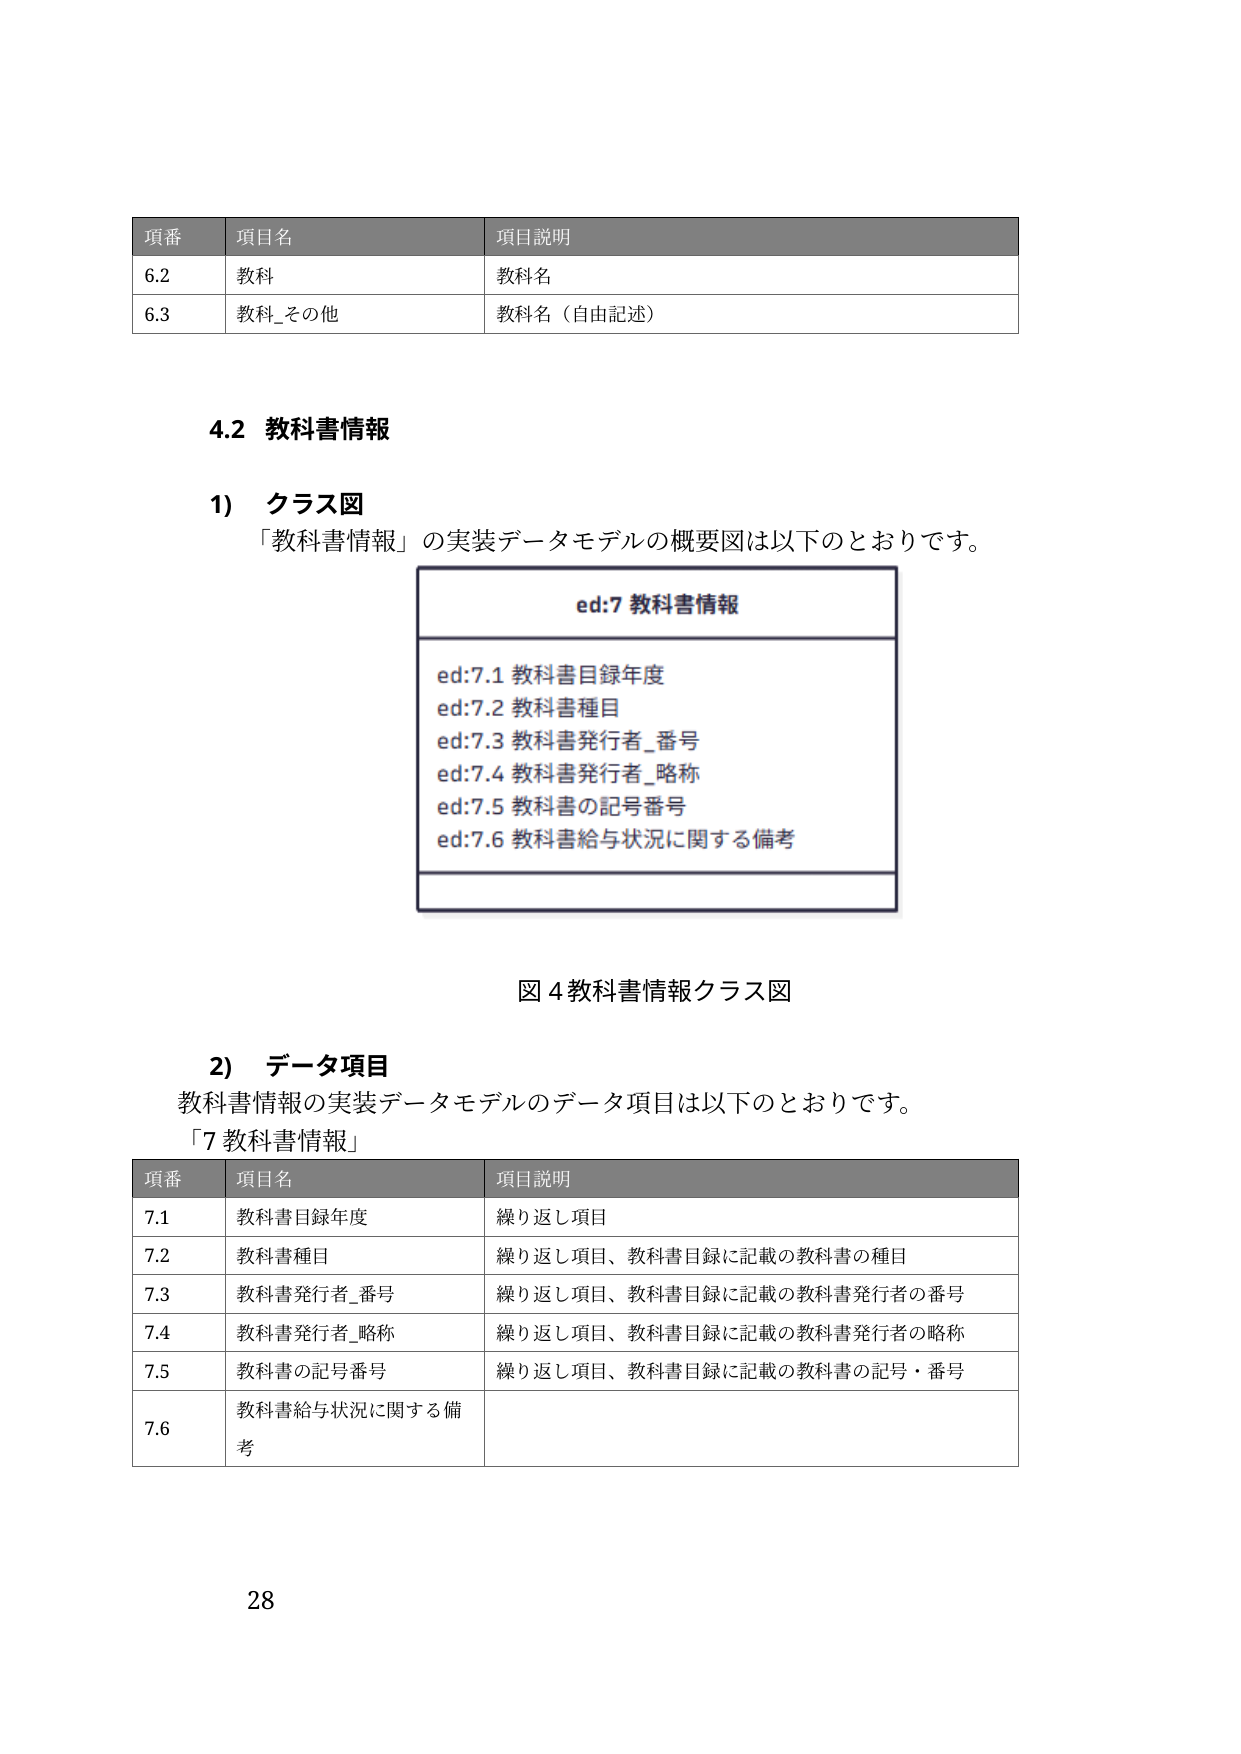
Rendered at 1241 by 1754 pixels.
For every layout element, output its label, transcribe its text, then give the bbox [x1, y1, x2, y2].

table_cell 教科書発行者_略称 [226, 1314, 484, 1351]
table_header 項目説明 [485, 218, 1018, 255]
table_cell 繰り返し項目、教科書目録に記載の教科書発行者の番号 [485, 1275, 1018, 1313]
table_cell 6.3 [133, 295, 225, 332]
table_header 項目名 [226, 1160, 484, 1197]
table_cell 教科名 [485, 256, 1018, 294]
table_cell 7.2 [133, 1237, 225, 1274]
table_cell 7.1 [133, 1198, 225, 1236]
subtitle 教科書情報 [177, 408, 1063, 446]
table_cell 繰り返し項目、教科書目録に記載の教科書発行者の略称 [485, 1314, 1018, 1351]
text 図 4教科書情報クラス図 [215, 971, 1063, 1008]
table_cell 7.5 [133, 1352, 225, 1390]
table_cell 6.2 [133, 256, 225, 294]
table_cell 7.3 [133, 1275, 225, 1313]
table_cell 教科書目録年度 [226, 1198, 484, 1236]
text 「7 教科書情報」 [177, 1121, 1063, 1158]
table_cell [485, 1391, 1018, 1466]
table_cell 繰り返し項目、教科書目録に記載の教科書の種目 [485, 1237, 1018, 1274]
table_header 項目説明 [485, 1160, 1018, 1197]
table_cell 教科書発行者_番号 [226, 1275, 484, 1313]
table_header 項目名 [226, 218, 484, 255]
table_cell 教科書の記号番号 [226, 1352, 484, 1390]
table_cell 教科書種目 [226, 1237, 484, 1274]
table_cell 繰り返し項目、教科書目録に記載の教科書の記号・番号 [485, 1352, 1018, 1390]
table_cell 教科名（自由記述） [485, 295, 1018, 332]
table_header 項番 [133, 218, 225, 255]
subtitle クラス図 [177, 483, 1063, 521]
table_cell 繰り返し項目 [485, 1198, 1018, 1236]
table_cell 教科_その他 [226, 295, 484, 332]
text 教科書情報の実装データモデルのデータ項目は以下のとおりです。 [177, 1083, 1063, 1121]
table_cell 教科 [226, 256, 484, 294]
picture [407, 558, 903, 924]
table_header 項番 [133, 1160, 225, 1197]
table_cell 7.4 [133, 1314, 225, 1351]
table_cell 7.6 [133, 1391, 225, 1466]
table_cell 教科書給与状況に関する備考 [226, 1391, 484, 1466]
text 「教科書情報」の実装データモデルの概要図は以下のとおりです。 [215, 521, 1063, 558]
subtitle データ項目 [177, 1046, 1063, 1083]
